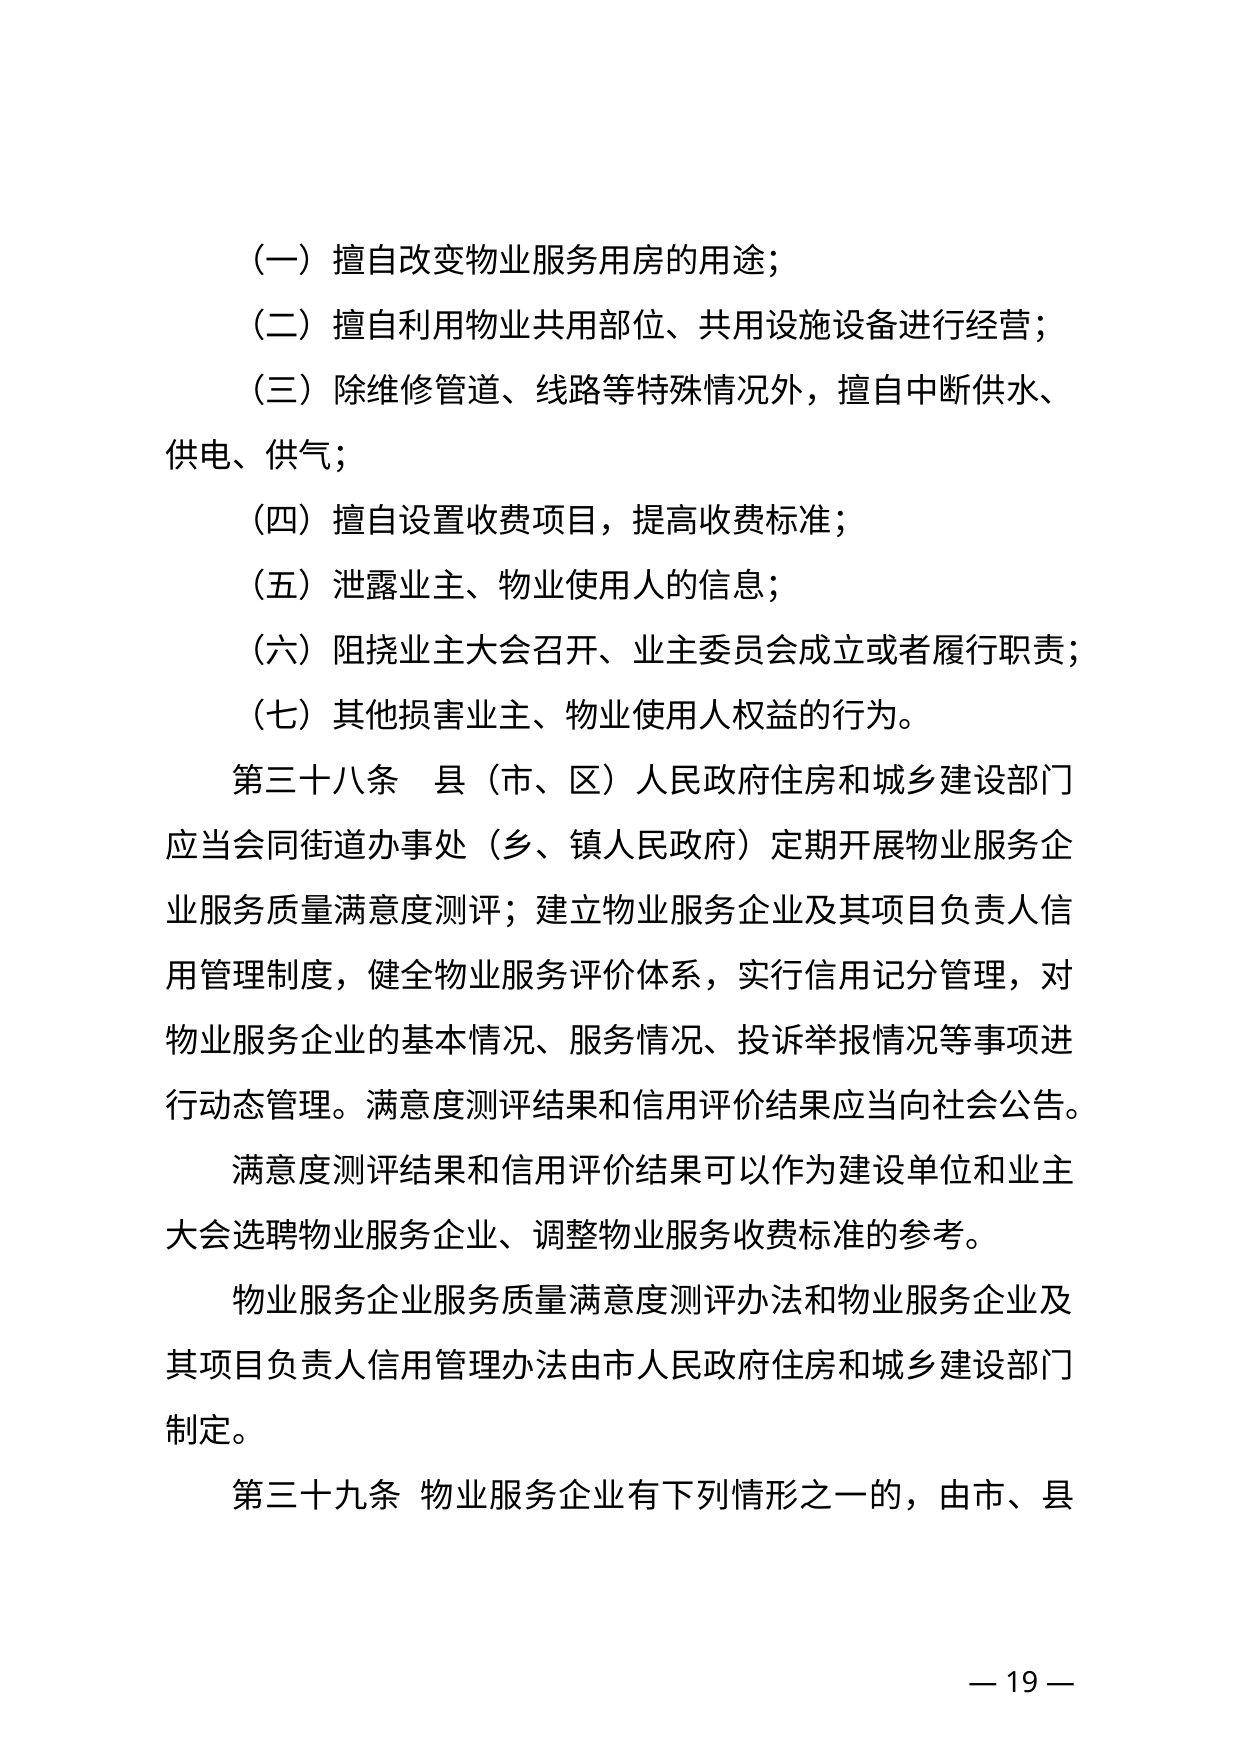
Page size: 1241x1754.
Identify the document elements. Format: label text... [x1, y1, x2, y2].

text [165, 1461, 1075, 1526]
text （一）擅自改变物业服务用房的用途； [165, 226, 1075, 291]
text （三）除维修管道、线路等特殊情况外，擅自中断供水、供电、供气； [165, 356, 1075, 486]
text （二）擅自利用物业共用部位、共用设施设备进行经营； [165, 291, 1075, 356]
text 第三十八条 县（市、区）人民政府住房和城乡建设部门应当会同街道办事处（乡、镇人民政府）定期开展物业服务企业服务质量满意度测评；建立物业服务企业及其项目负责人信用管理制度，健全物业服务评价体系，实行信用记分管理，对物业服务企业的基本情况、服务情况、投诉举报情况等事项进行动态管理。满意度测评结果和信用评价结果应当向社会公告。 [165, 746, 1075, 1136]
text （六）阻挠业主大会召开、业主委员会成立或者履行职责； [165, 616, 1075, 681]
text 满意度测评结果和信用评价结果可以作为建设单位和业主大会选聘物业服务企业、调整物业服务收费标准的参考。 [165, 1136, 1075, 1266]
text 物业服务企业服务质量满意度测评办法和物业服务企业及其项目负责人信用管理办法由市人民政府住房和城乡建设部门制定。 [165, 1266, 1075, 1461]
text （七）其他损害业主、物业使用人权益的行为。 [165, 681, 1075, 746]
text （五）泄露业主、物业使用人的信息； [165, 551, 1075, 616]
text （四）擅自设置收费项目，提高收费标准； [165, 486, 1075, 551]
